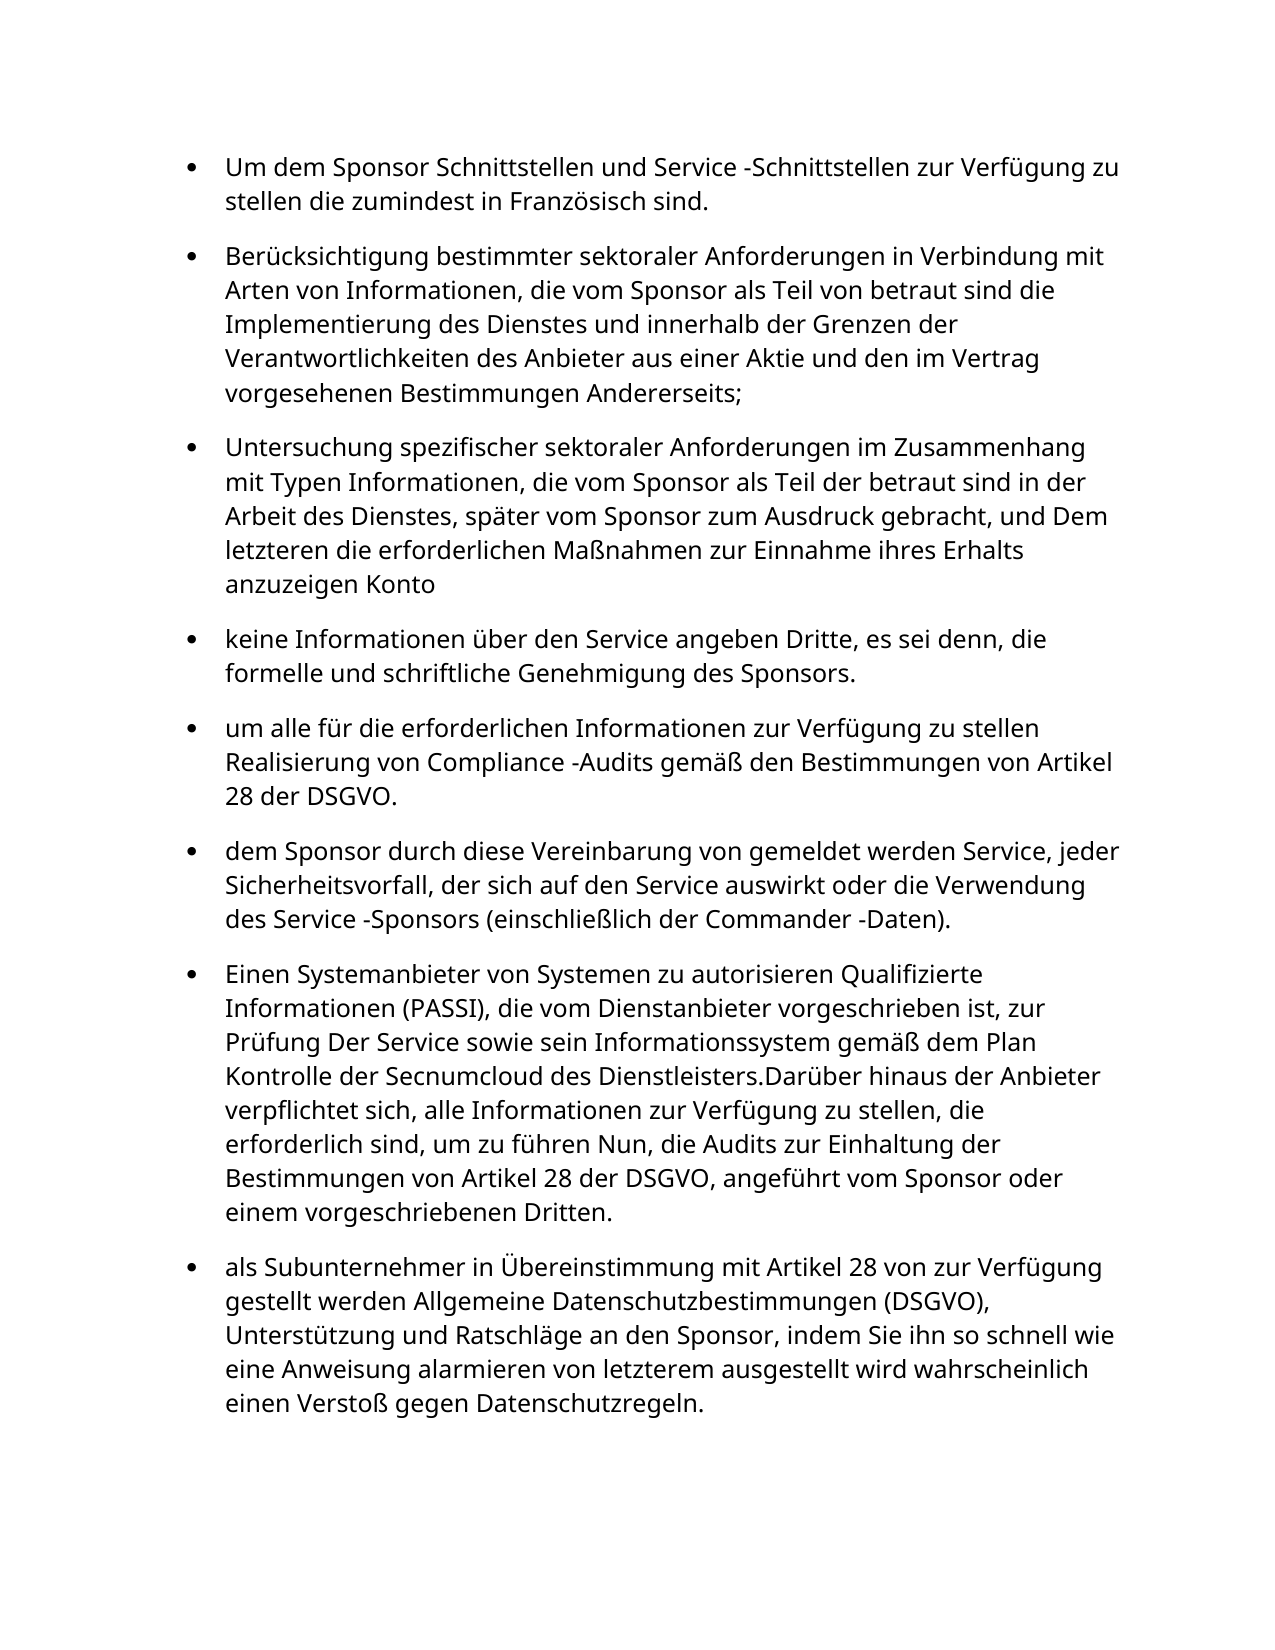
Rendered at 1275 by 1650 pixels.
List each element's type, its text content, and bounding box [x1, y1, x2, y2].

list Berücksichtigung bestimmter sektoraler Anforderungen in Verbindung mit Arten von Informationen, die vom Sponsor als Teil von betraut sind die Implementierung des Dienstes und innerhalb der Grenzen der Verantwortlichkeiten des Anbieter aus einer Aktie und den im Vertrag vorgesehenen Bestimmungen Andererseits; [187, 239, 1125, 409]
list dem Sponsor durch diese Vereinbarung von gemeldet werden Service, jeder Sicherheitsvorfall, der sich auf den Service auswirkt oder die Verwendung des Service -Sponsors (einschließlich der Commander -Daten). [187, 833, 1125, 935]
list keine Informationen über den Service angeben Dritte, es sei denn, die formelle und schriftliche Genehmigung des Sponsors. [187, 621, 1125, 689]
list um alle für die erforderlichen Informationen zur Verfügung zu stellen Realisierung von Compliance -Audits gemäß den Bestimmungen von Artikel 28 der DSGVO. [187, 710, 1125, 812]
list als Subunternehmer in Übereinstimmung mit Artikel 28 von zur Verfügung gestellt werden Allgemeine Datenschutzbestimmungen (DSGVO), Unterstützung und Ratschläge an den Sponsor, indem Sie ihn so schnell wie eine Anweisung alarmieren von letzterem ausgestellt wird wahrscheinlich einen Verstoß gegen Datenschutzregeln. [187, 1249, 1125, 1420]
list Einen Systemanbieter von Systemen zu autorisieren Qualifizierte Informationen (PASSI), die vom Dienstanbieter vorgeschrieben ist, zur Prüfung Der Service sowie sein Informationssystem gemäß dem Plan Kontrolle der Secnumcloud des Dienstleisters.Darüber hinaus der Anbieter verpflichtet sich, alle Informationen zur Verfügung zu stellen, die erforderlich sind, um zu führen Nun, die Audits zur Einhaltung der Bestimmungen von Artikel 28 der DSGVO, angeführt vom Sponsor oder einem vorgeschriebenen Dritten. [187, 956, 1125, 1229]
list Um dem Sponsor Schnittstellen und Service -Schnittstellen zur Verfügung zu stellen die zumindest in Französisch sind. [187, 150, 1125, 218]
list Untersuchung spezifischer sektoraler Anforderungen im Zusammenhang mit Typen Informationen, die vom Sponsor als Teil der betraut sind in der Arbeit des Dienstes, später vom Sponsor zum Ausdruck gebracht, und Dem letzteren die erforderlichen Maßnahmen zur Einnahme ihres Erhalts anzuzeigen Konto [187, 430, 1125, 600]
